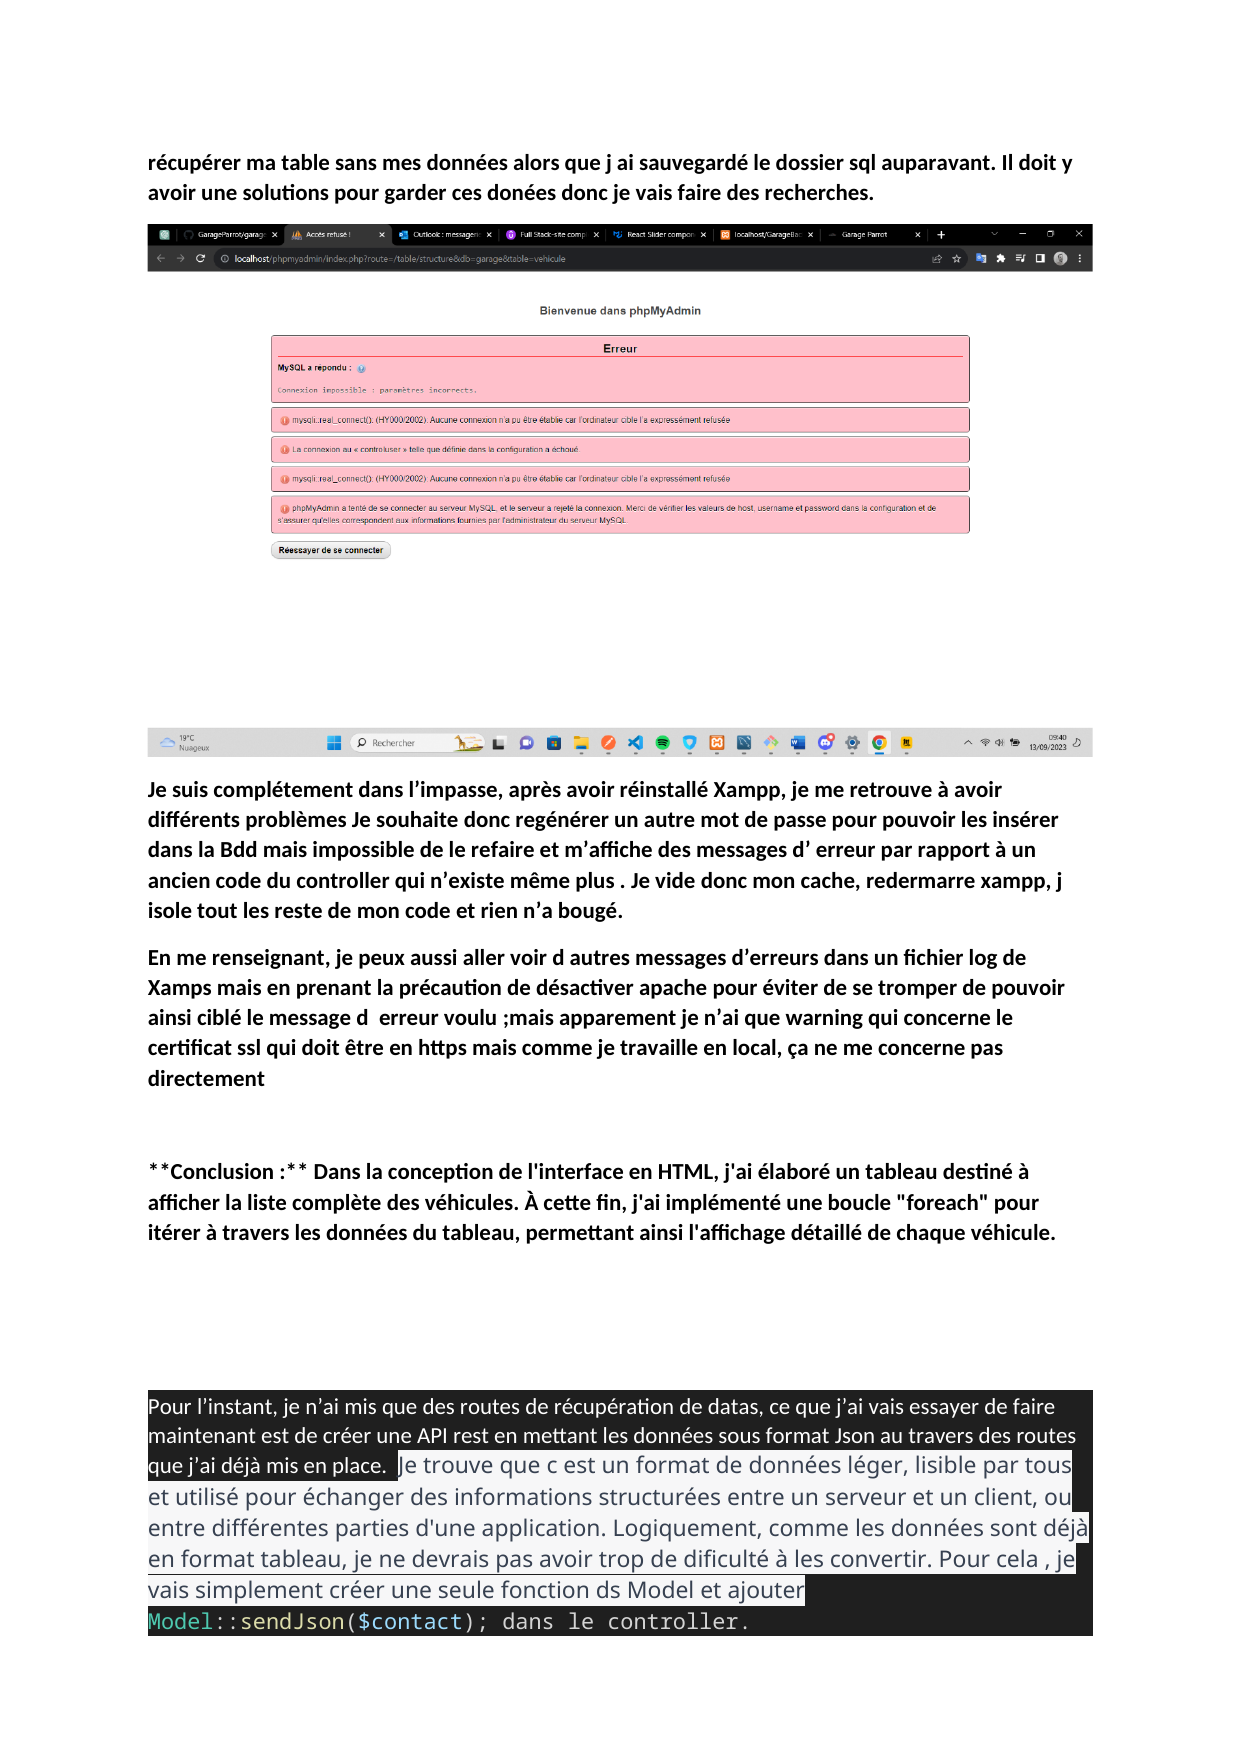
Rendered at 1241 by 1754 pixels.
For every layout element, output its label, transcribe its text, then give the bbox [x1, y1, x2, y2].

text Je suis complétement dans l’impasse, après avoir réinstallé Xampp, je me retrouve à avoir différents problèmes Je souhaite donc regénérer un autre mot de passe pour pouvoir les insérer dans la Bdd mais impossible de le refaire et m’affiche des messages d’ erreur par rapport à un ancien code du controller qui n’existe même plus . Je vide donc mon cache, redermarre xampp, j isole tout les reste de mon code et rien n’a bougé. [148, 775, 1093, 924]
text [148, 148, 1093, 206]
text En me renseignant, je peux aussi aller voir d autres messages d’erreurs dans un fichier log de Xamps mais en prenant la précaution de désactiver apache pour éviter de se tromper de pouvoir ainsi ciblé le message d erreur voulu ;mais apparement je n’ai que warning qui concerne le certificat ssl qui doit être en https mais comme je travaille en local, ça ne me concerne pas directement [148, 943, 1093, 1092]
text **Conclusion :** Dans la conception de l'interface en HTML, j'ai élaboré un tableau destiné à afficher la liste complète des véhicules. À cette fin, j'ai implémenté une boucle "foreach" pour itérer à travers les données du tableau, permettant ainsi l'affichage détaillé de chaque véhicule. [148, 1157, 1093, 1246]
picture [147, 224, 1093, 757]
